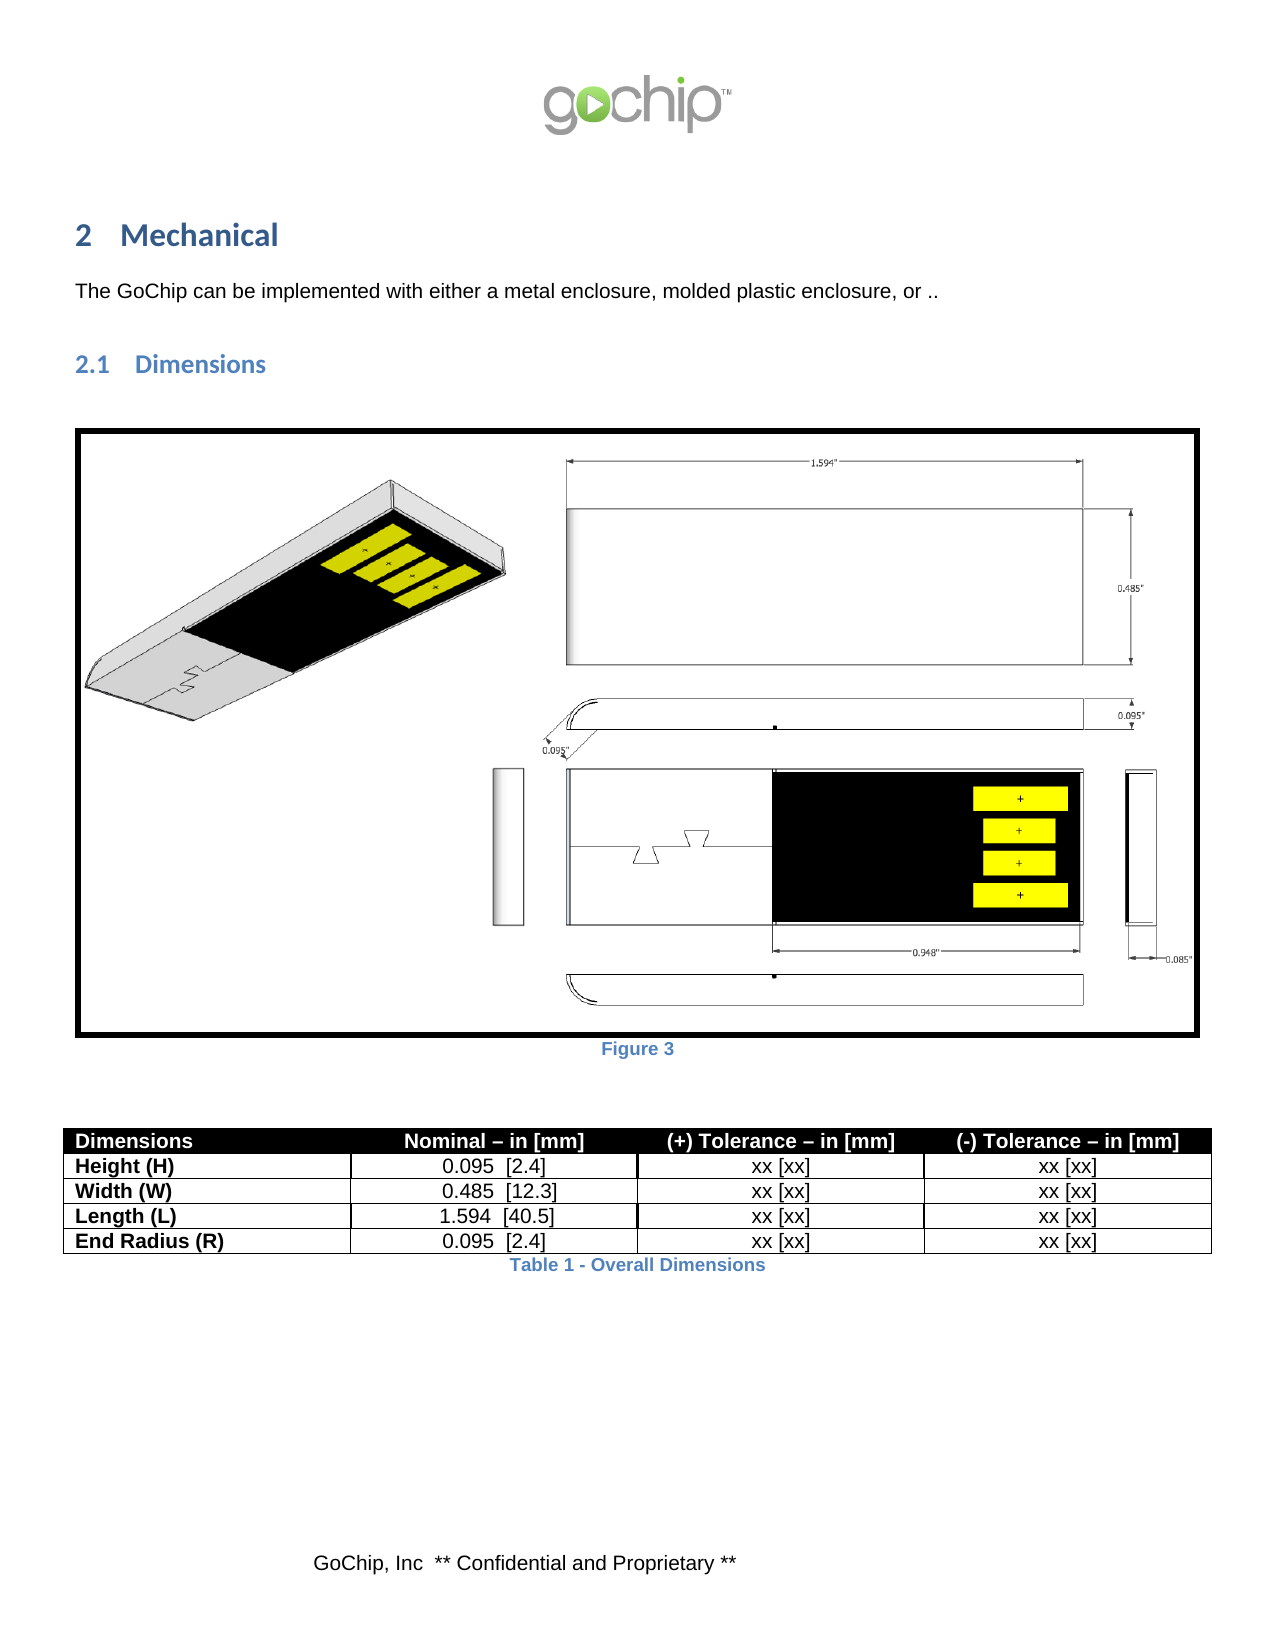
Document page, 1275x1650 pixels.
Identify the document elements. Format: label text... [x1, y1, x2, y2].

subtitle Mechanical [75, 214, 1200, 254]
picture [543, 75, 732, 135]
table_cell 1.594 [40.5] [352, 1204, 636, 1228]
table_cell xx [xx] [925, 1179, 1211, 1203]
table_cell xx [xx] [638, 1229, 924, 1253]
table_cell xx [xx] [925, 1154, 1211, 1178]
table_cell xx [xx] [639, 1154, 923, 1178]
table_cell Height (H) [64, 1154, 350, 1178]
table_cell End Radius (R) [64, 1229, 350, 1253]
picture [81, 434, 1194, 1032]
table_cell 0.095 [2.4] [352, 1154, 636, 1178]
table_header Dimensions [64, 1129, 350, 1153]
table_cell Width (W) [64, 1179, 350, 1203]
table_cell xx [xx] [925, 1204, 1211, 1228]
text The GoChip can be implemented with either a metal enclosure, molded plastic enclosure, or .. [75, 278, 1200, 302]
table_cell Length (L) [64, 1204, 350, 1228]
table_cell 0.485 [12.3] [351, 1179, 637, 1203]
table_cell xx [xx] [639, 1204, 923, 1228]
subtitle Dimensions [75, 347, 1200, 380]
table_cell 0.095 [2.4] [351, 1229, 637, 1253]
table_cell xx [xx] [638, 1179, 924, 1203]
table_header Nominal – in [mm] [351, 1129, 637, 1153]
table_header (+) Tolerance – in [mm] [638, 1129, 924, 1153]
table_header (-) Tolerance – in [mm] [925, 1129, 1211, 1153]
table_cell xx [xx] [925, 1229, 1211, 1253]
